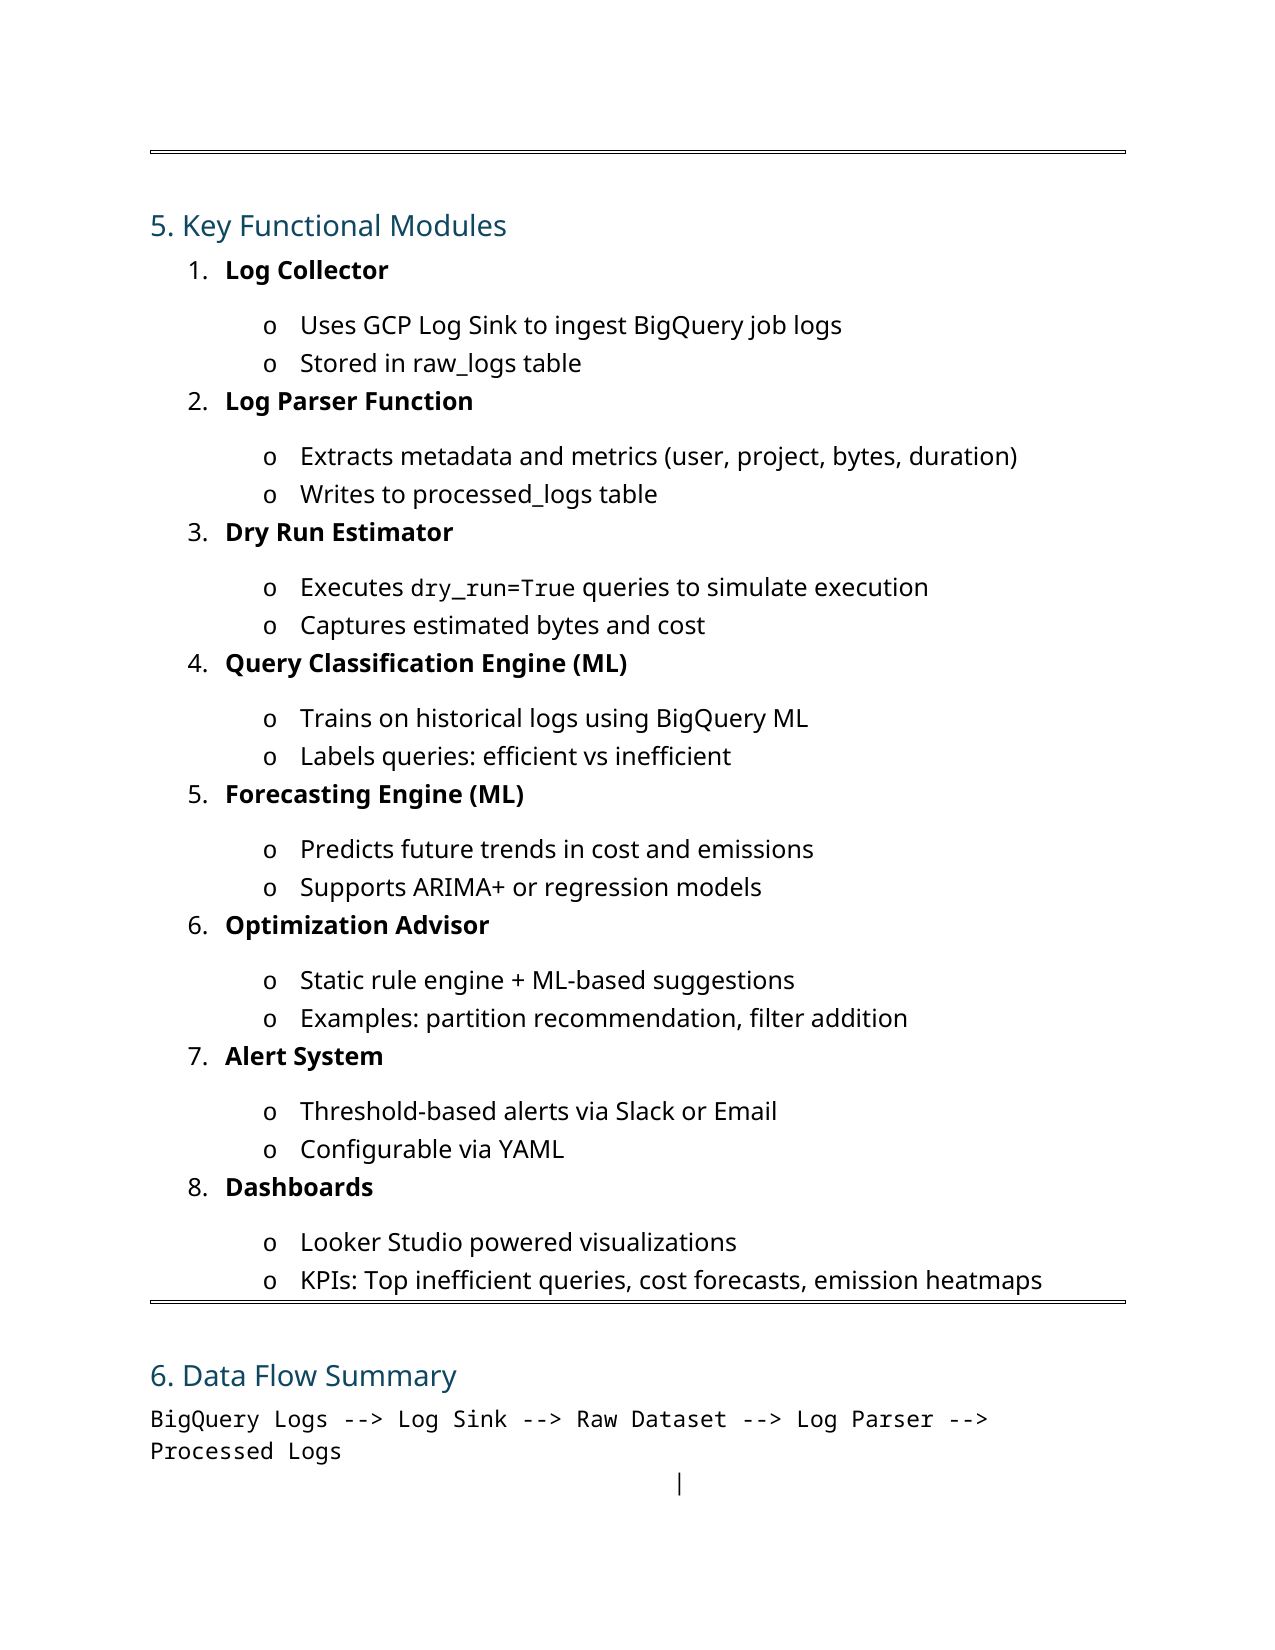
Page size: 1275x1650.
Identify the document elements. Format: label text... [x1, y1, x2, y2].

list Executes dry_run=True queries to simulate execution [262, 570, 1125, 604]
list Query Classification Engine (ML) [187, 646, 1125, 680]
list Looker Studio powered visualizations [262, 1224, 1125, 1259]
list Predicts future trends in cost and emissions [262, 832, 1125, 866]
list Forecasting Engine (ML) [187, 777, 1125, 811]
list Uses GCP Log Sink to ingest BigQuery job logs [262, 308, 1125, 342]
list Stored in raw_logs table [262, 346, 1125, 380]
subtitle 6. Data Flow Summary [150, 1355, 1125, 1395]
list Captures estimated bytes and cost [262, 608, 1125, 642]
list Threshold-based alerts via Slack or Email [262, 1093, 1125, 1128]
list Trains on historical logs using BigQuery ML [262, 701, 1125, 735]
list Optimization Advisor [187, 908, 1125, 942]
list Dry Run Estimator [187, 515, 1125, 549]
list Dashboards [187, 1169, 1125, 1203]
list Writes to processed_logs table [262, 477, 1125, 511]
list Configurable via YAML [262, 1131, 1125, 1166]
list Examples: partition recommendation, filter addition [262, 1001, 1125, 1035]
list KPIs: Top inefficient queries, cost forecasts, emission heatmaps [262, 1262, 1125, 1297]
subtitle 5. Key Functional Modules [150, 205, 1125, 244]
list Static rule engine + ML-based suggestions [262, 962, 1125, 997]
list Extracts metadata and metrics (user, project, bytes, duration) [262, 439, 1125, 473]
list Log Collector [187, 253, 1125, 287]
list Supports ARIMA+ or regression models [262, 869, 1125, 904]
list Alert System [187, 1038, 1125, 1073]
list Labels queries: efficient vs inefficient [262, 739, 1125, 773]
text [150, 1403, 1125, 1497]
list Log Parser Function [187, 384, 1125, 418]
